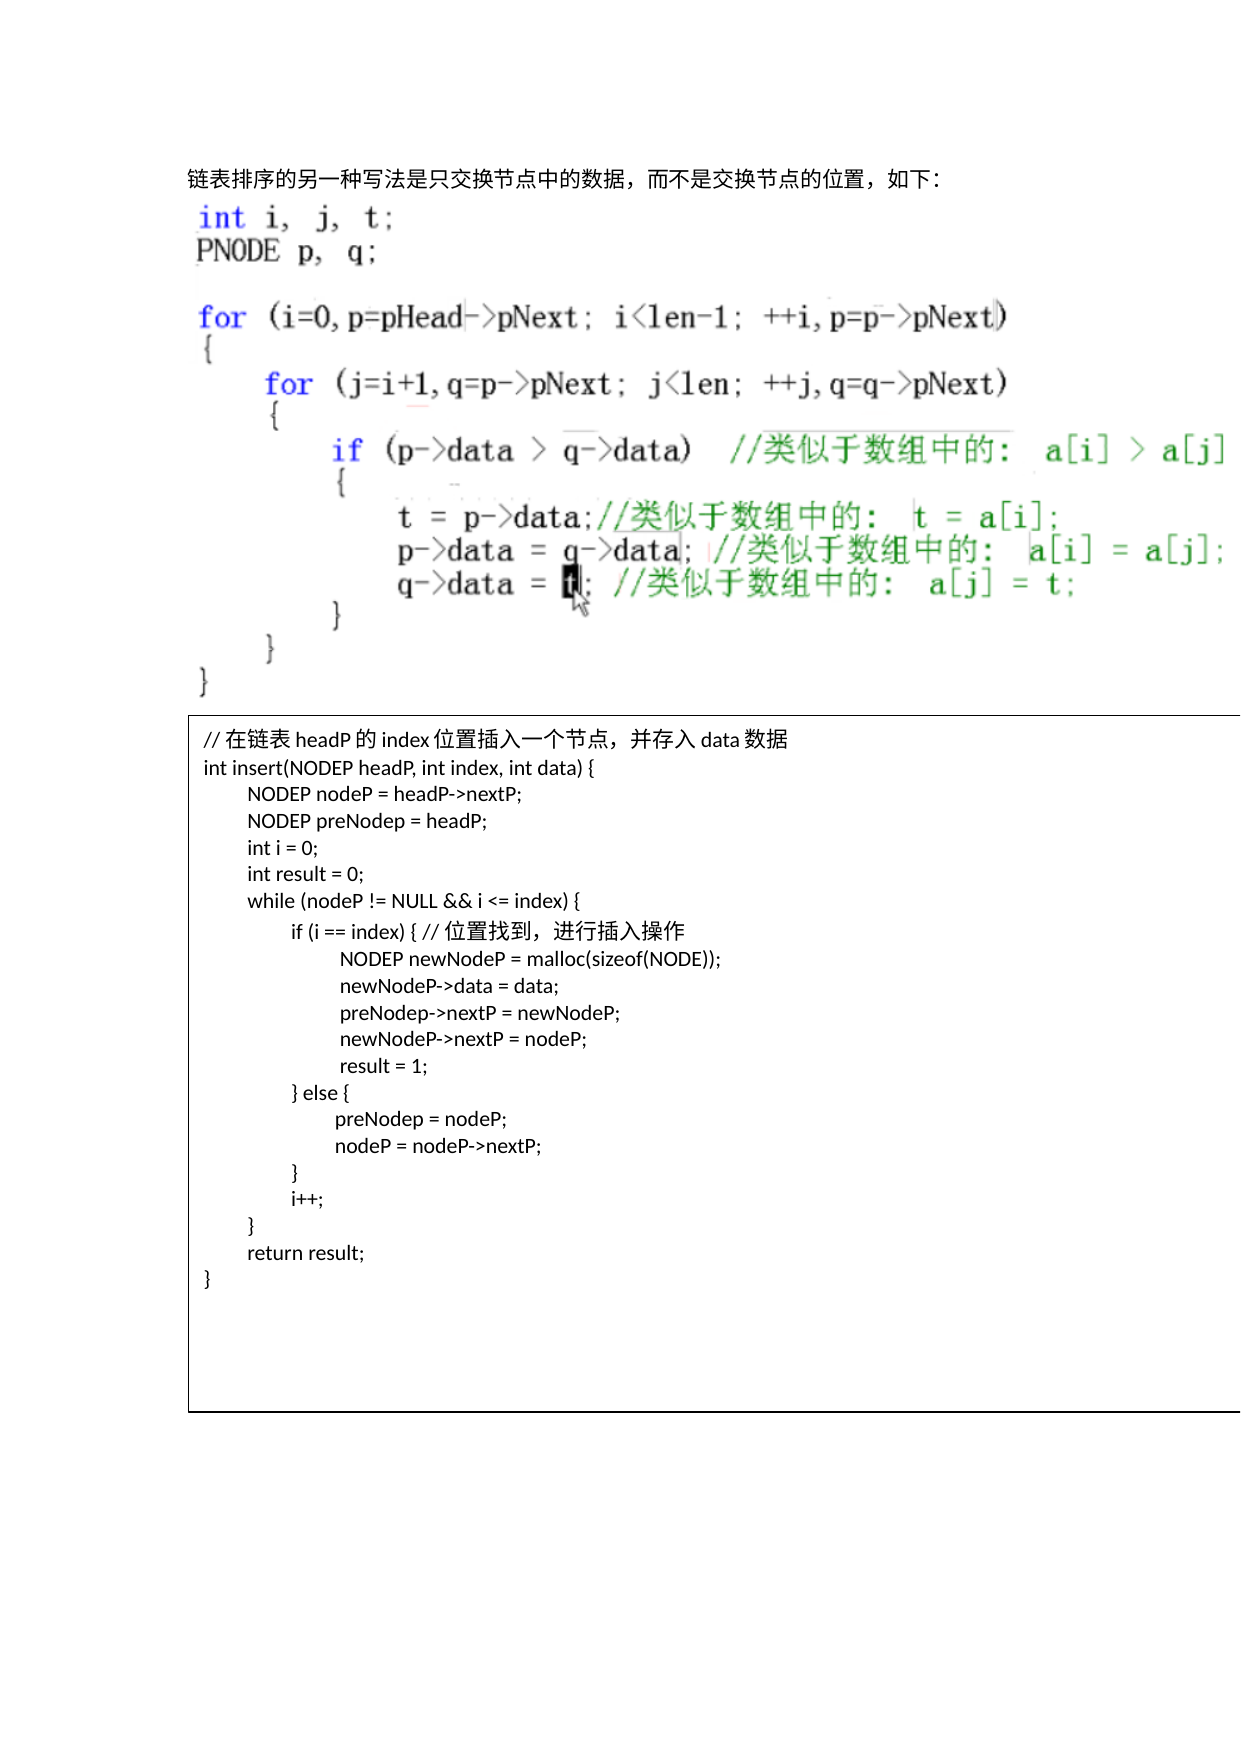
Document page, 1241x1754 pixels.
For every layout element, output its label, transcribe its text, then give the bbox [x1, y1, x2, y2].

text 链表排序的另一种写法是只交换节点中的数据，而不是交换节点的位置，如下： [187, 162, 1053, 194]
picture [187, 194, 1241, 704]
